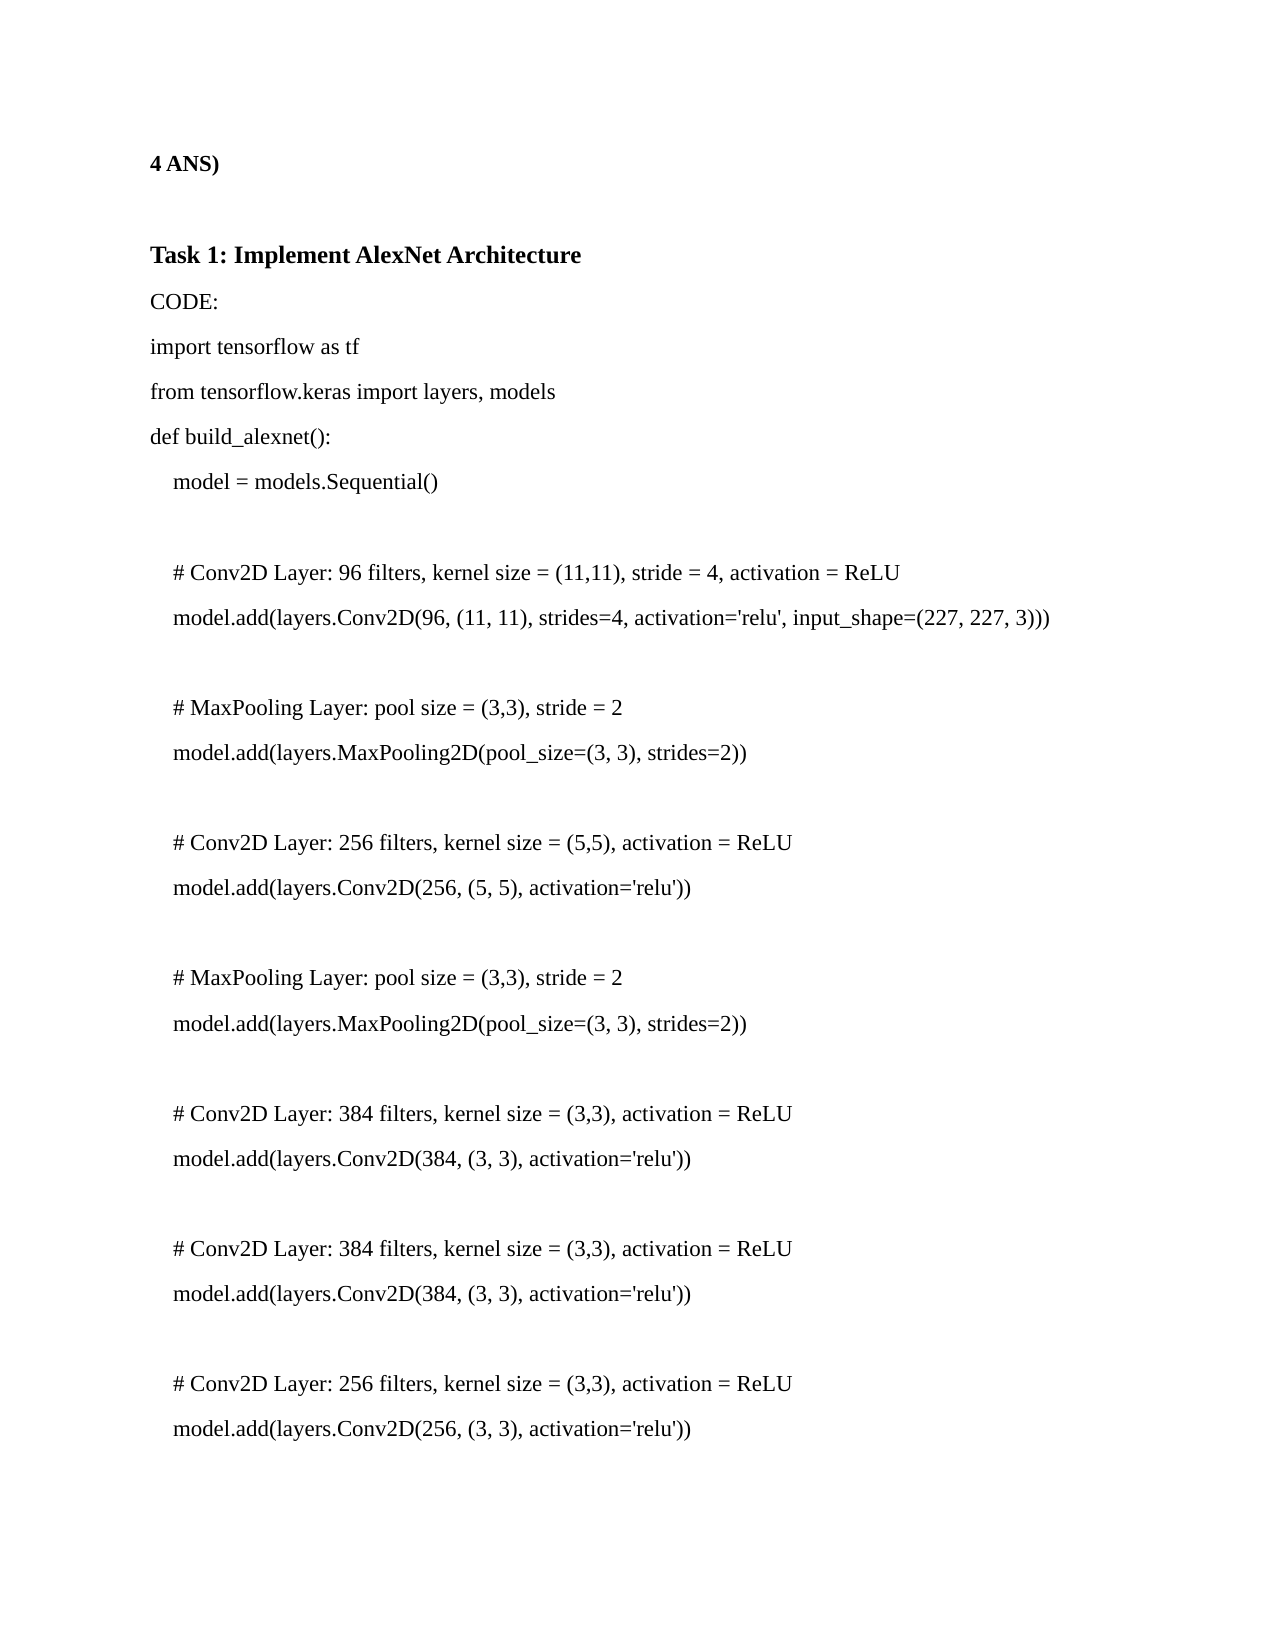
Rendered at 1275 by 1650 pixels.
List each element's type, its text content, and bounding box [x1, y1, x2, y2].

text from tensorflow.keras import layers, models [150, 378, 1125, 404]
text # Conv2D Layer: 256 filters, kernel size = (3,3), activation = ReLU [150, 1370, 1125, 1397]
text model = models.Sequential() [150, 468, 1125, 495]
text model.add(layers.Conv2D(384, (3, 3), activation='relu')) [150, 1145, 1125, 1171]
text model.add(layers.MaxPooling2D(pool_size=(3, 3), strides=2)) [150, 739, 1125, 765]
text CODE: [150, 288, 1125, 314]
text model.add(layers.Conv2D(256, (3, 3), activation='relu')) [150, 1416, 1125, 1442]
text # Conv2D Layer: 96 filters, kernel size = (11,11), stride = 4, activation = ReLU [150, 558, 1125, 585]
text 4 ANS) [150, 150, 1125, 176]
text model.add(layers.Conv2D(96, (11, 11), strides=4, activation='relu', input_shape=(227, 227, 3))) [150, 604, 1125, 630]
text model.add(layers.MaxPooling2D(pool_size=(3, 3), strides=2)) [150, 1009, 1125, 1036]
text # MaxPooling Layer: pool size = (3,3), stride = 2 [150, 694, 1125, 720]
text def build_alexnet(): [150, 423, 1125, 449]
text model.add(layers.Conv2D(384, (3, 3), activation='relu')) [150, 1280, 1125, 1307]
text # Conv2D Layer: 384 filters, kernel size = (3,3), activation = ReLU [150, 1235, 1125, 1261]
text # Conv2D Layer: 384 filters, kernel size = (3,3), activation = ReLU [150, 1100, 1125, 1126]
text Task 1: Implement AlexNet Architecture [150, 240, 1125, 269]
text # Conv2D Layer: 256 filters, kernel size = (5,5), activation = ReLU [150, 829, 1125, 856]
text model.add(layers.Conv2D(256, (5, 5), activation='relu')) [150, 874, 1125, 901]
text import tensorflow as tf [150, 333, 1125, 359]
text # MaxPooling Layer: pool size = (3,3), stride = 2 [150, 964, 1125, 991]
